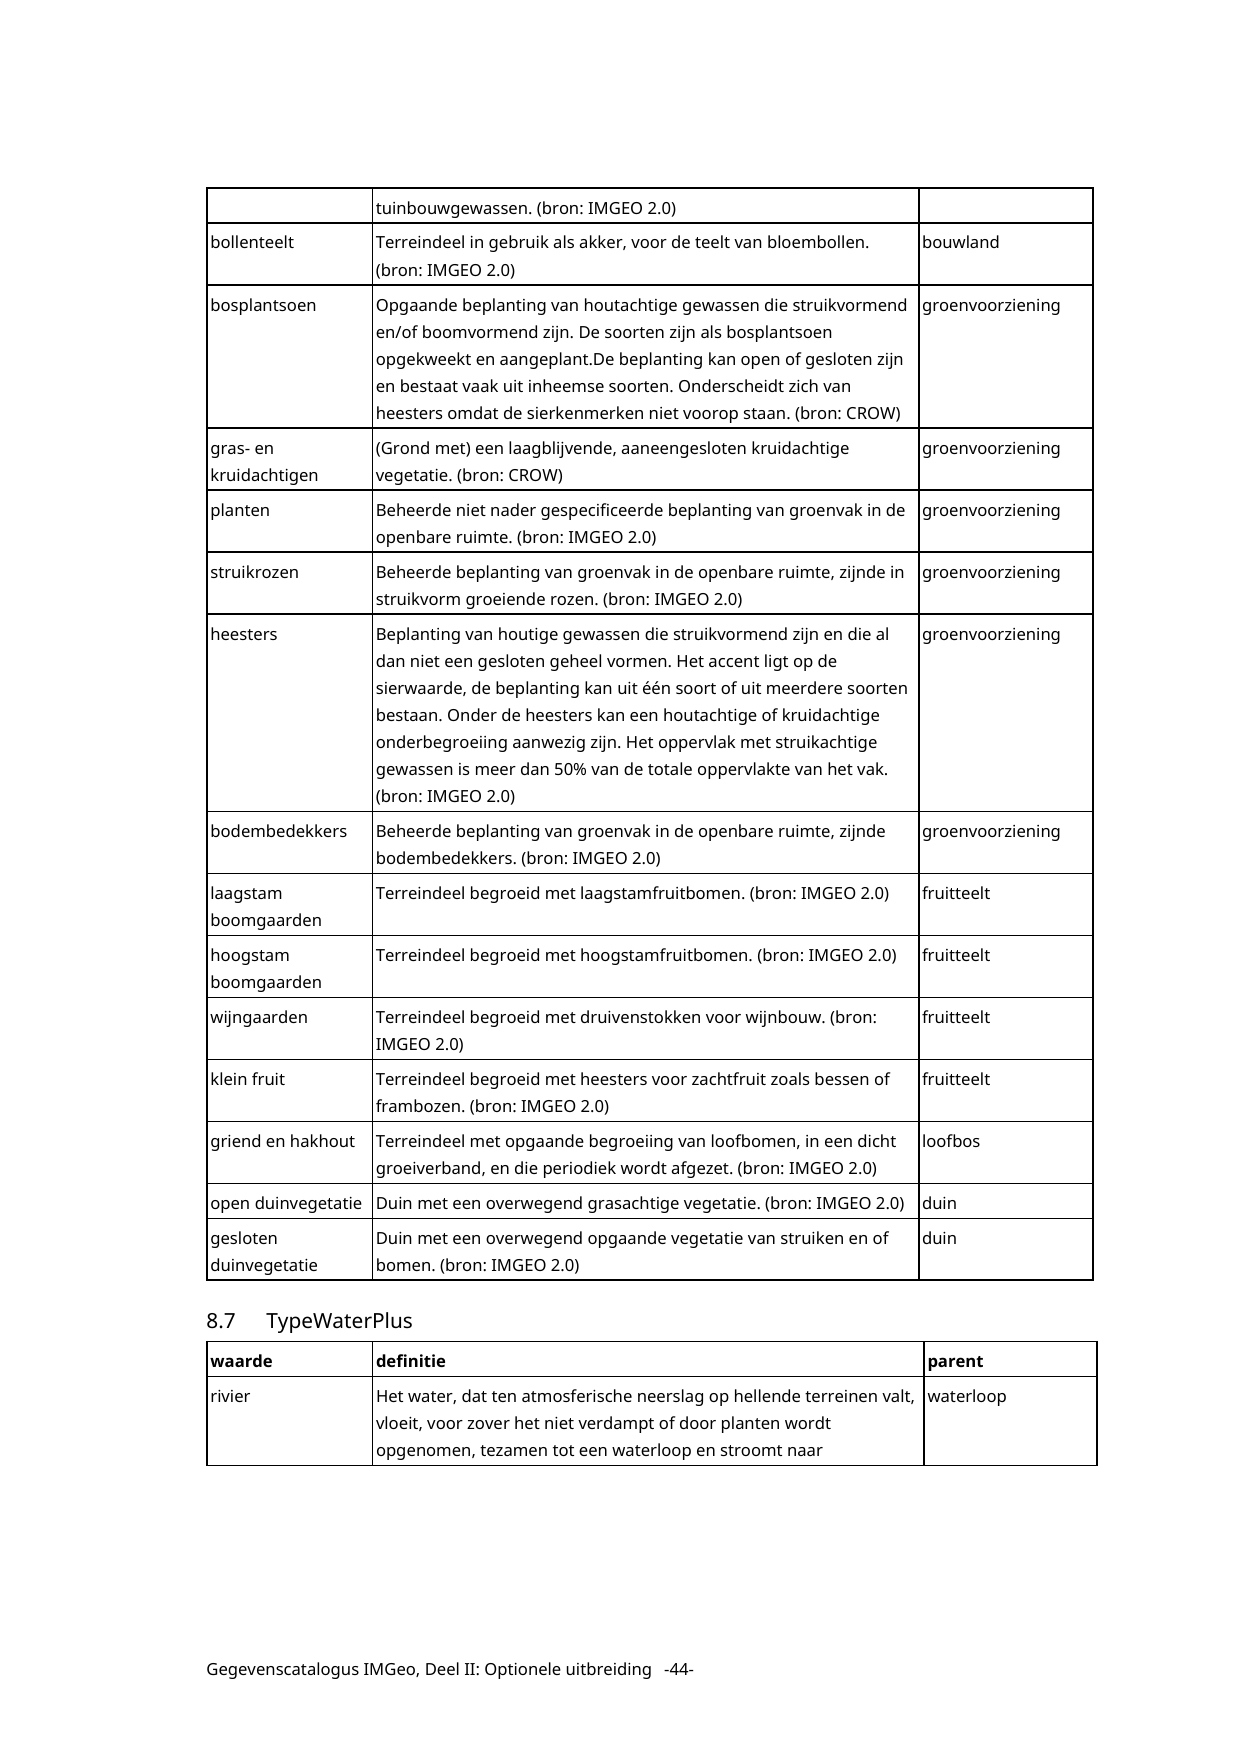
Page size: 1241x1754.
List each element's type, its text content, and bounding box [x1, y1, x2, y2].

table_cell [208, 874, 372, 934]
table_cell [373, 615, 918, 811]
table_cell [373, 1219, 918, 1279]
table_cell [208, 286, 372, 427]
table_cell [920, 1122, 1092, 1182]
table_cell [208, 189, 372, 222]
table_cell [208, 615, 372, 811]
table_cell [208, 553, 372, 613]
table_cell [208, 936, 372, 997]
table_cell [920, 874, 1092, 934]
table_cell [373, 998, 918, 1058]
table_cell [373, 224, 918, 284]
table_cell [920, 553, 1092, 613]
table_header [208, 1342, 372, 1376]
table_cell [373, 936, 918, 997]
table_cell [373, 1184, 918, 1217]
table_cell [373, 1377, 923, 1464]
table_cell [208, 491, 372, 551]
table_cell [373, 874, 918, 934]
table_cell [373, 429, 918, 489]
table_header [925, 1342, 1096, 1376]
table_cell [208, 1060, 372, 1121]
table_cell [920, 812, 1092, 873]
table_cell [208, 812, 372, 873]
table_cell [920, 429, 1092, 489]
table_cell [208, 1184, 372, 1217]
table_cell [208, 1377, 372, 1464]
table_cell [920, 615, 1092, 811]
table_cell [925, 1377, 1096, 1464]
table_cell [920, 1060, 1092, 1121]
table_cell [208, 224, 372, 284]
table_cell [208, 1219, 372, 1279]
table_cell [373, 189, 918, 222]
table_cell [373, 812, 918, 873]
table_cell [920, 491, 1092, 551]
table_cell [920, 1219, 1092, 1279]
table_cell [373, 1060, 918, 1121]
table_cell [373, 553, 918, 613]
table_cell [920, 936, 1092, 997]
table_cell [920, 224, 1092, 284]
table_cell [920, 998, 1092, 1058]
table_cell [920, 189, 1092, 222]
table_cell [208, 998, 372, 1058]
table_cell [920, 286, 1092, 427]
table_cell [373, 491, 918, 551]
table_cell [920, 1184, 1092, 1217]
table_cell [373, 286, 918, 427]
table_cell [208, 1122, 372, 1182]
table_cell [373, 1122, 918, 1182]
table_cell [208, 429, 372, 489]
subtitle TypeWaterPlus [206, 1306, 1031, 1334]
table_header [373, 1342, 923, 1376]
